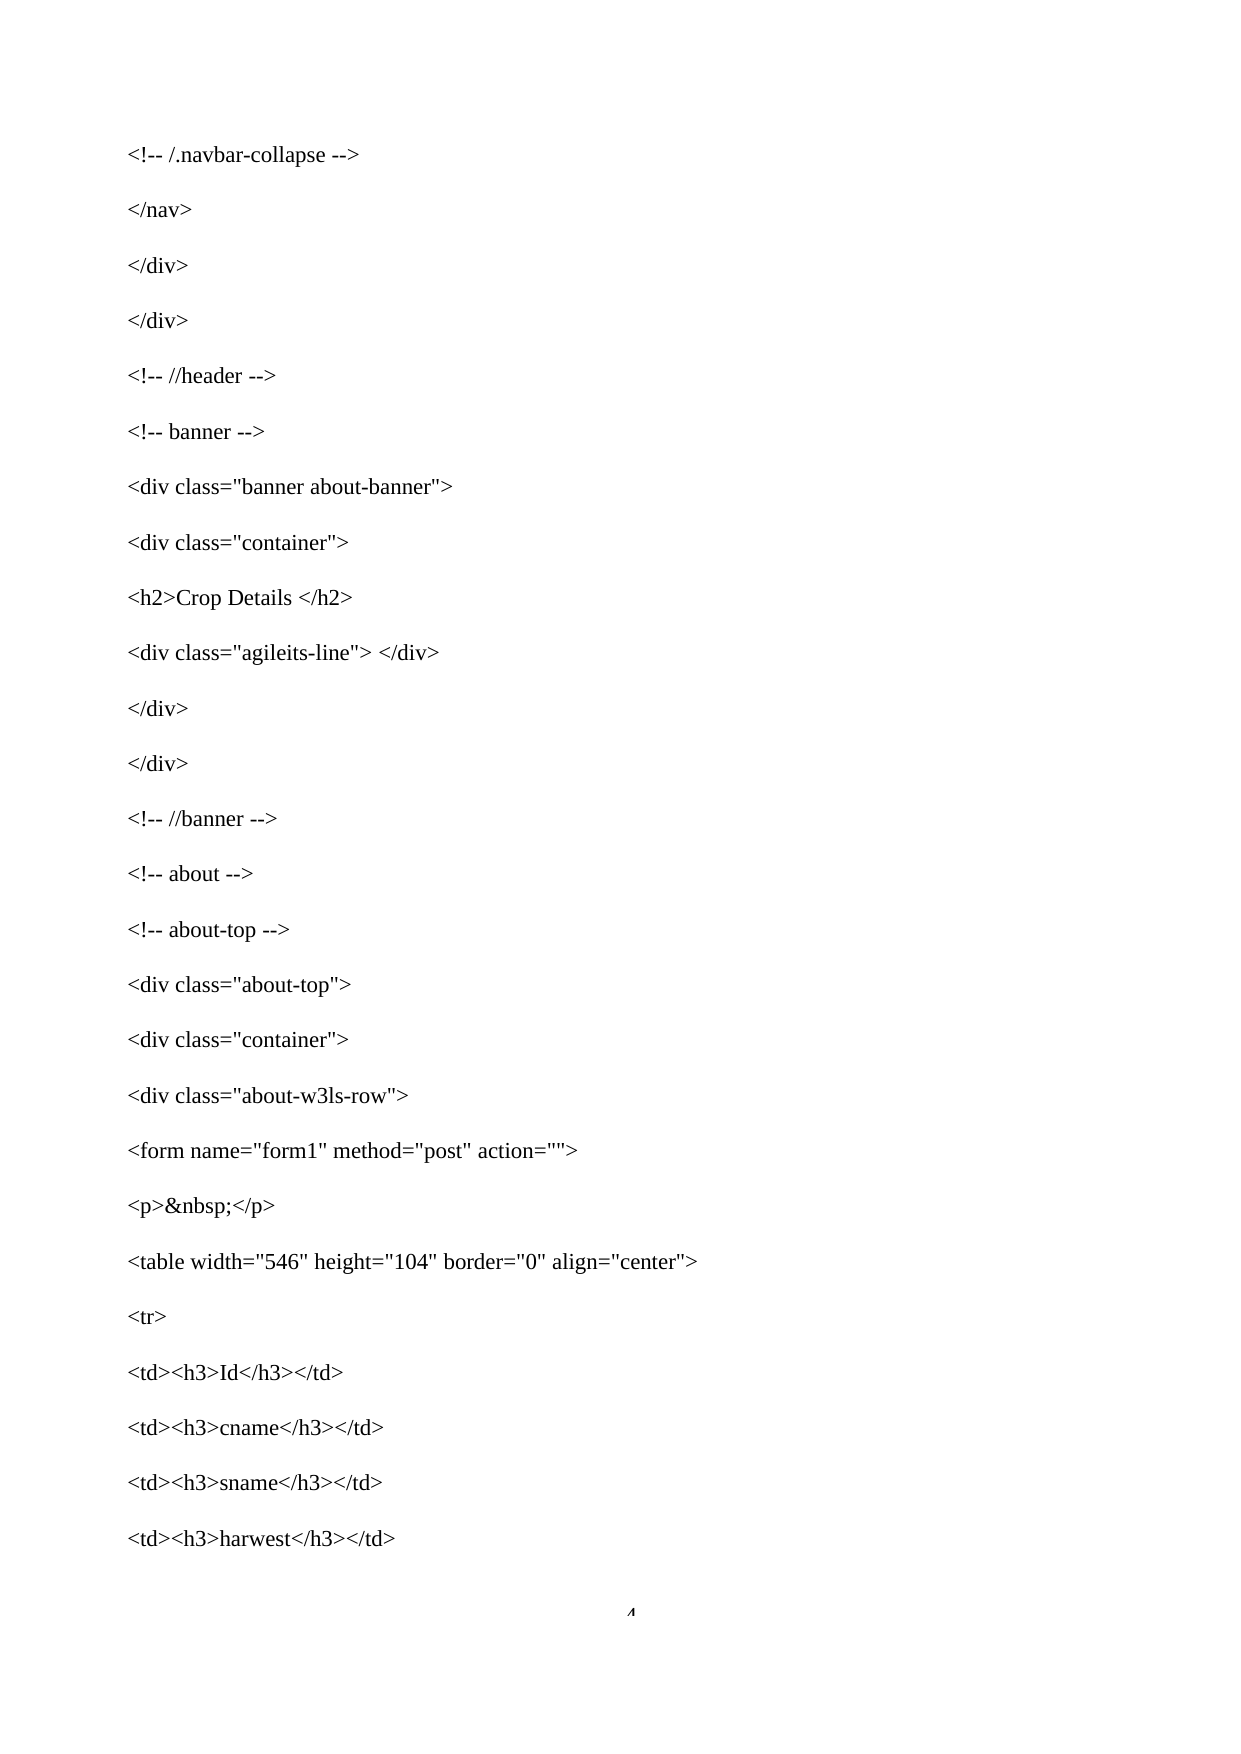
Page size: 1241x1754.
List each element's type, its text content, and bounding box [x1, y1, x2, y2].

text </div> [127, 750, 1178, 776]
text <div class="about-w3ls-row"> [127, 1082, 1178, 1108]
text <table width="546" height="104" border="0" align="center"> [127, 1248, 1178, 1274]
text </nav> [127, 196, 1178, 223]
text </div> [127, 307, 1178, 333]
text </div> [127, 694, 1178, 721]
text <!-- /.navbar-collapse --> [127, 141, 1178, 168]
text <!-- banner --> [127, 418, 1178, 444]
text <div class="banner about-banner"> [127, 473, 1178, 499]
text <div class="container"> [127, 1026, 1178, 1053]
text <td><h3>sname</h3></td> [127, 1469, 1178, 1496]
text <form name="form1" method="post" action=""> [127, 1137, 1178, 1163]
text <div class="agileits-line"> </div> [127, 639, 1178, 666]
text <div class="about-top"> [127, 971, 1178, 998]
text <div class="container"> [127, 528, 1178, 555]
text <td><h3>harwest</h3></td> [127, 1525, 1178, 1551]
text <td><h3>Id</h3></td> [127, 1358, 1178, 1385]
text <p>&nbsp;</p> [127, 1192, 1178, 1219]
text <h2>Crop Details </h2> [127, 583, 1178, 610]
text <!-- //banner --> [127, 805, 1178, 832]
text </div> [127, 252, 1178, 278]
text <tr> [127, 1303, 1178, 1329]
text <!-- //header --> [127, 362, 1178, 389]
text <td><h3>cname</h3></td> [127, 1414, 1178, 1440]
text <!-- about --> [127, 860, 1178, 887]
text <!-- about-top --> [127, 916, 1178, 942]
